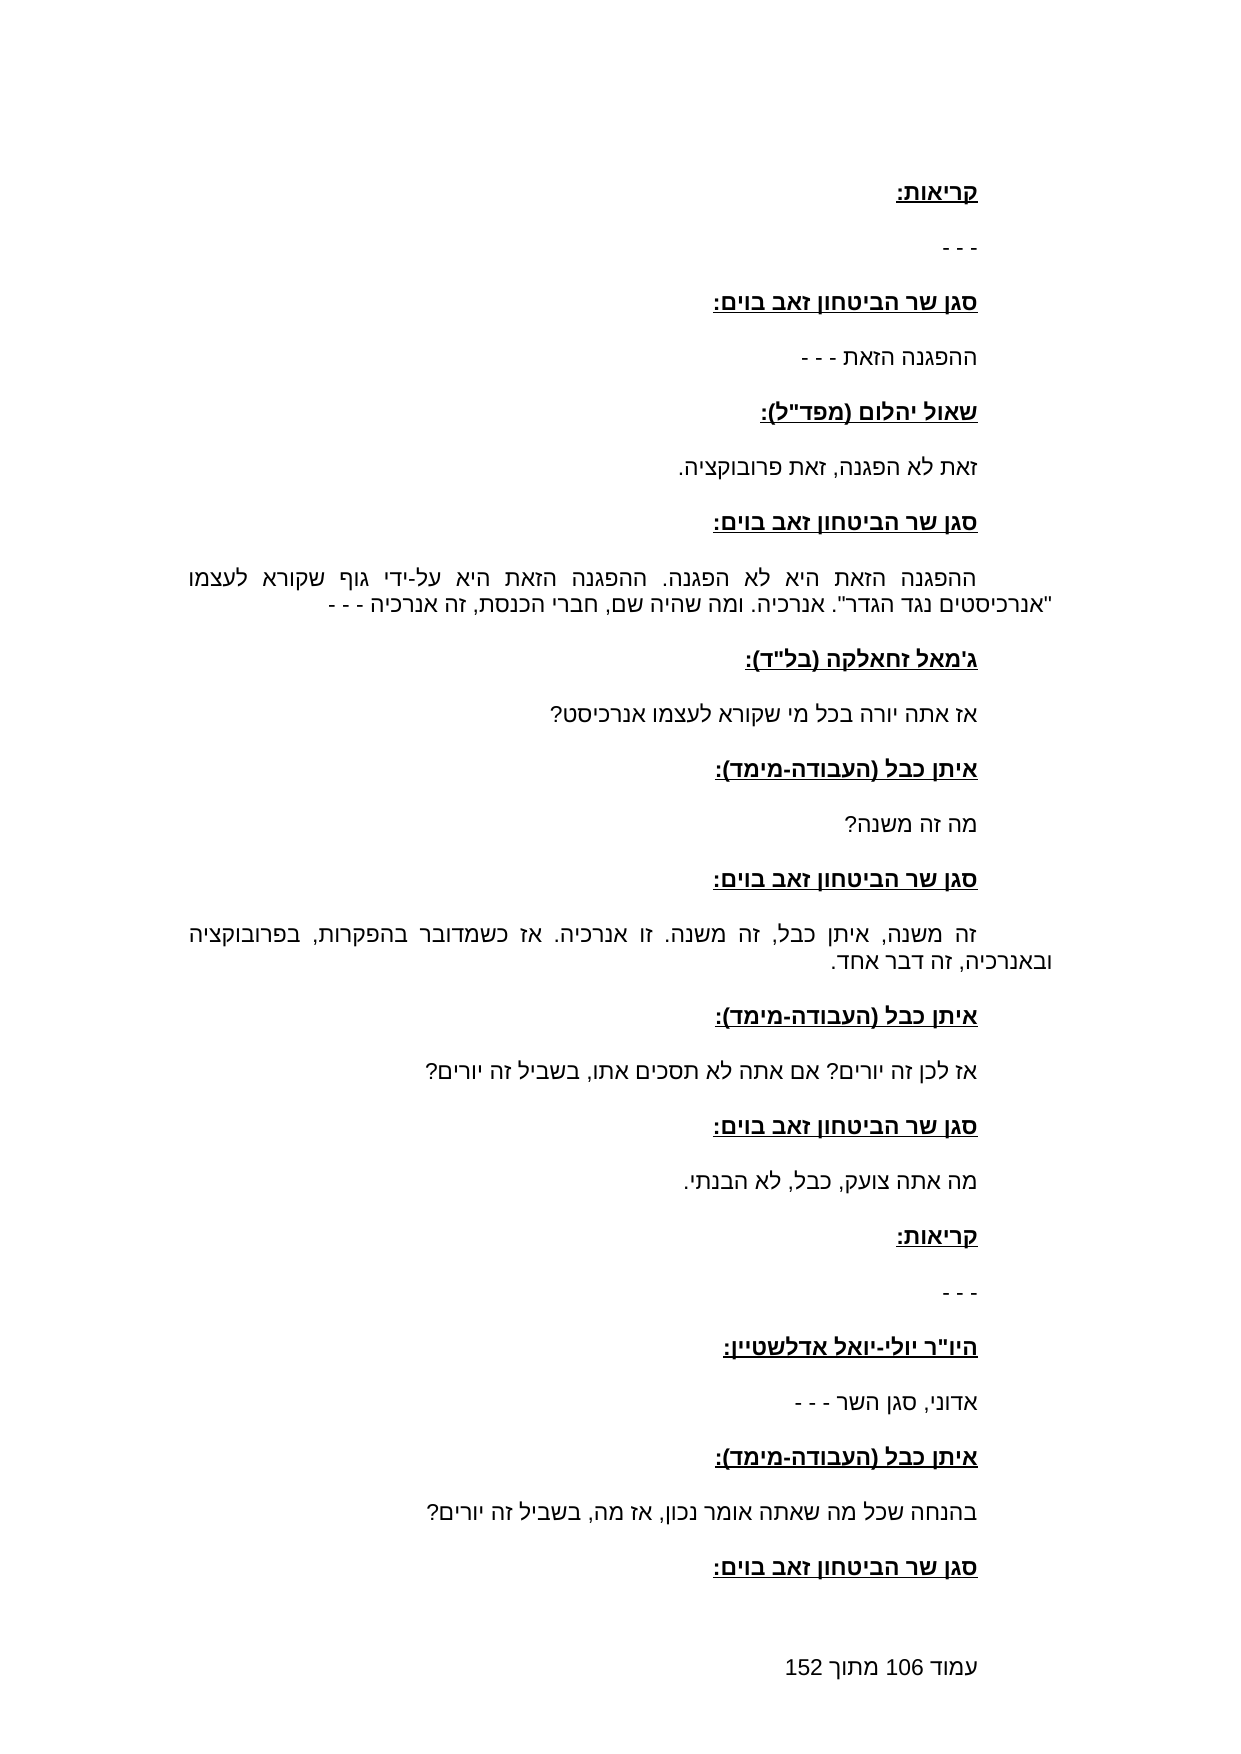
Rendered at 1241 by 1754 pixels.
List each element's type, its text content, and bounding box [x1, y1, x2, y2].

text היו"ר יולי-יואל אדלשטיין: [187, 1333, 1053, 1360]
text ההפגנה הזאת היא לא הפגנה. ההפגנה הזאת היא על-ידי גוף שקורא לעצמו "אנרכיסטים נגד הגדר". אנרכיה. ומה שהיה שם, חברי הכנסת, זה אנרכיה - - - [187, 564, 1053, 617]
text סגן שר הביטחון זאב בוים: [187, 1554, 1053, 1580]
text איתן כבל (העבודה-מימד): [187, 1003, 1053, 1029]
text סגן שר הביטחון זאב בוים: [187, 866, 1053, 893]
text אדוני, סגן השר - - - [187, 1389, 1053, 1415]
text איתן כבל (העבודה-מימד): [187, 1444, 1053, 1470]
text קריאות: [187, 179, 1053, 205]
text זאת לא הפגנה, זאת פרובוקציה. [187, 454, 1053, 481]
text סגן שר הביטחון זאב בוים: [187, 289, 1053, 315]
text אז אתה יורה בכל מי שקורא לעצמו אנרכיסט? [187, 701, 1053, 727]
text בהנחה שכל מה שאתה אומר נכון, אז מה, בשביל זה יורים? [187, 1499, 1053, 1525]
text מה זה משנה? [187, 811, 1053, 838]
text סגן שר הביטחון זאב בוים: [187, 509, 1053, 536]
text - - - [187, 1278, 1053, 1305]
text איתן כבל (העבודה-מימד): [187, 756, 1053, 782]
text קריאות: [187, 1223, 1053, 1250]
text שאול יהלום (מפד"ל): [187, 399, 1053, 426]
text סגן שר הביטחון זאב בוים: [187, 1113, 1053, 1139]
text אז לכן זה יורים? אם אתה לא תסכים אתו, בשביל זה יורים? [187, 1058, 1053, 1084]
text מה אתה צועק, כבל, לא הבנתי. [187, 1168, 1053, 1194]
text זה משנה, איתן כבל, זה משנה. זו אנרכיה. אז כשמדובר בהפקרות, בפרובוקציה ובאנרכיה, זה דבר אחד. [187, 921, 1053, 974]
text ג'מאל זחאלקה (בל"ד): [187, 646, 1053, 672]
text ההפגנה הזאת - - - [187, 344, 1053, 370]
text - - - [187, 234, 1053, 260]
